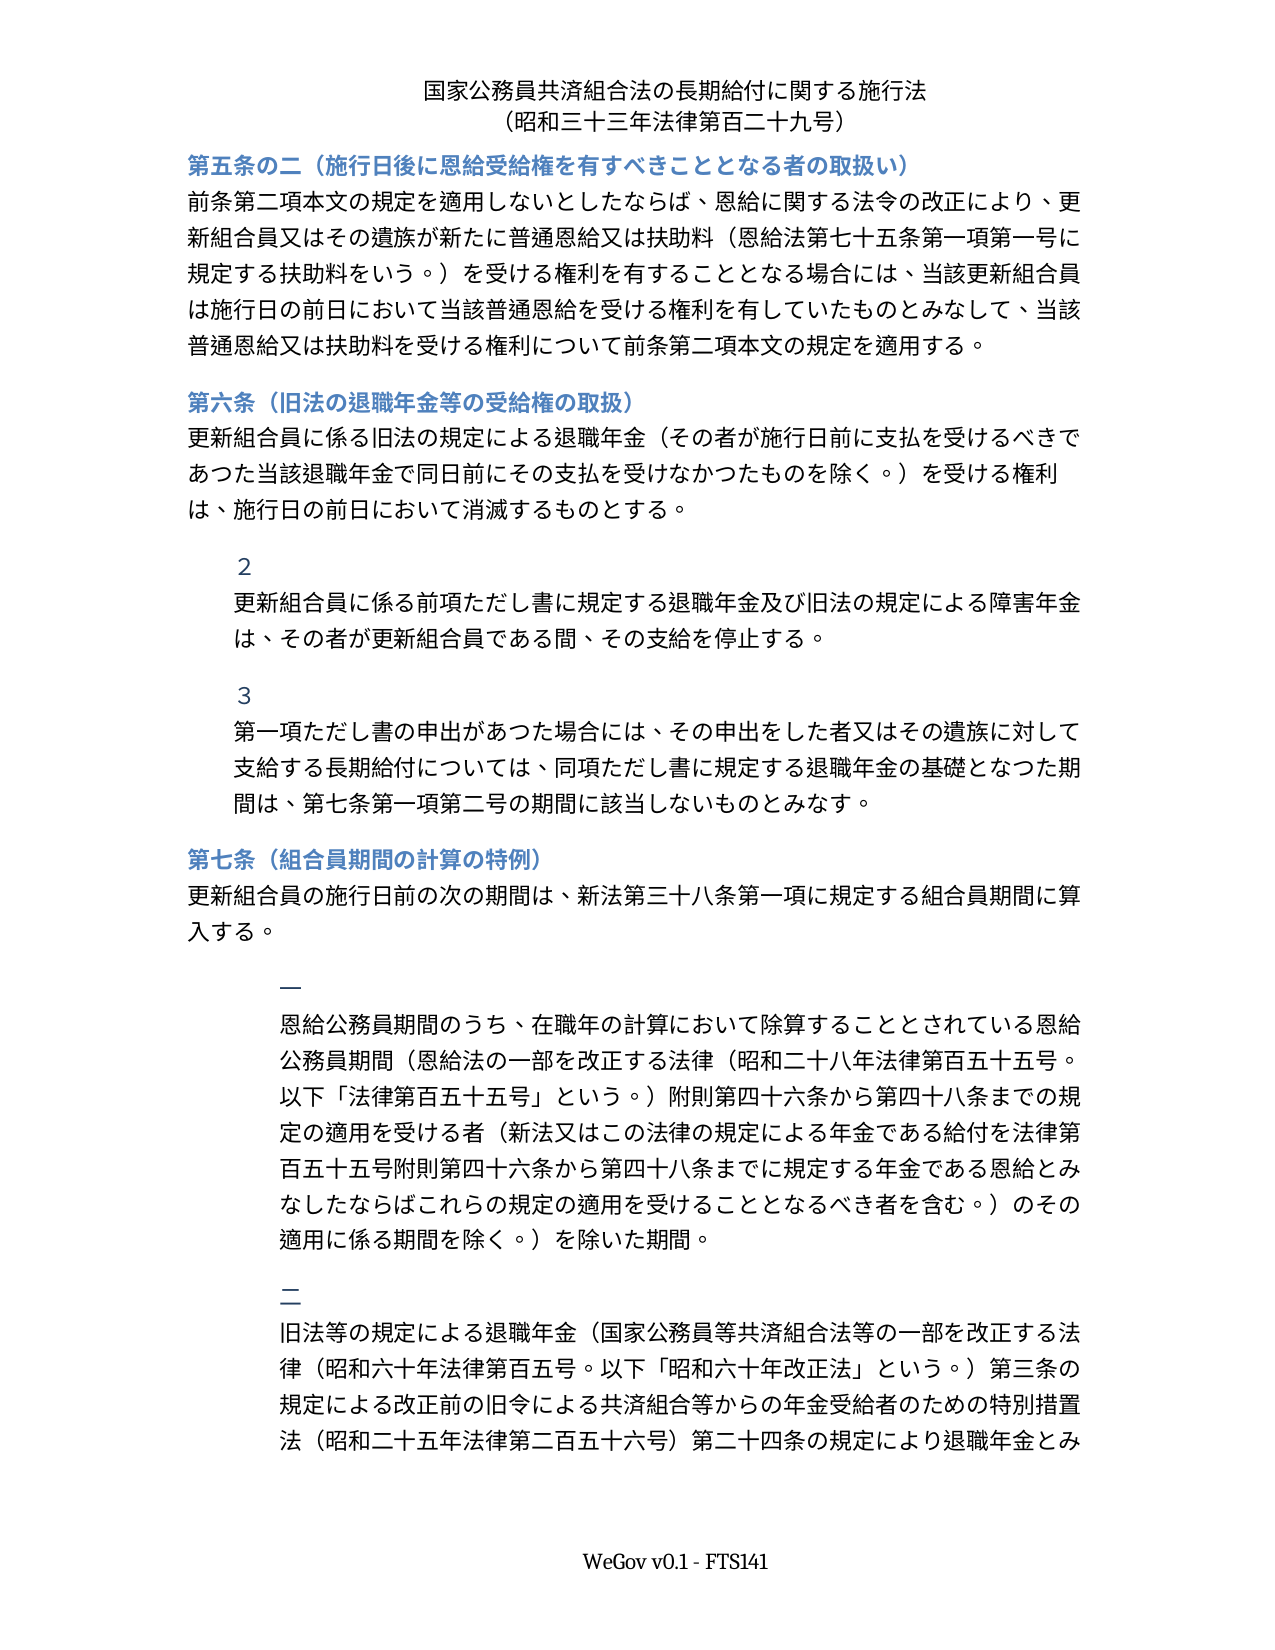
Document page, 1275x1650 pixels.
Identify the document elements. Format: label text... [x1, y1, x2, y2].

subtitle ３ [233, 680, 1087, 711]
subtitle 第六条（旧法の退職年金等の受給権の取扱） [187, 386, 1087, 418]
text 更新組合員に係る旧法の規定による退職年金（その者が施行日前に支払を受けるべきであつた当該退職年金で同日前にその支払を受けなかつたものを除く。）を受ける権利は、施行日の前日において消滅するものとする。 [187, 422, 1087, 526]
text 恩給公務員期間のうち、在職年の計算において除算することとされている恩給公務員期間（恩給法の一部を改正する法律（昭和二十八年法律第百五十五号。以下「法律第百五十五号」という。）附則第四十六条から第四十八条までの規定の適用を受ける者（新法又はこの法律の規定による年金である給付を法律第百五十五号附則第四十六条から第四十八条までに規定する年金である恩給とみなしたならばこれらの規定の適用を受けることとなるべき者を含む。）のその適用に係る期間を除く。）を除いた期間。 [279, 1009, 1087, 1256]
text 前条第二項本文の規定を適用しないとしたならば、恩給に関する法令の改正により、更新組合員又はその遺族が新たに普通恩給又は扶助料（恩給法第七十五条第一項第一号に規定する扶助料をいう。）を受ける権利を有することとなる場合には、当該更新組合員は施行日の前日において当該普通恩給を受ける権利を有していたものとみなして、当該普通恩給又は扶助料を受ける権利について前条第二項本文の規定を適用する。 [187, 186, 1087, 361]
text 第一項ただし書の申出があつた場合には、その申出をした者又はその遺族に対して支給する長期給付については、同項ただし書に規定する退職年金の基礎となつた期間は、第七条第一項第二号の期間に該当しないものとみなす。 [233, 716, 1087, 819]
subtitle ２ [233, 551, 1087, 582]
subtitle 一 [279, 973, 1087, 1004]
text 更新組合員の施行日前の次の期間は、新法第三十八条第一項に規定する組合員期間に算入する。 [187, 880, 1087, 947]
subtitle 二 [279, 1281, 1087, 1312]
subtitle 第七条（組合員期間の計算の特例） [187, 844, 1087, 876]
subtitle 第五条の二（施行日後に恩給受給権を有すべきこととなる者の取扱い） [187, 150, 1087, 181]
text 更新組合員に係る前項ただし書に規定する退職年金及び旧法の規定による障害年金は、その者が更新組合員である間、その支給を停止する。 [233, 587, 1087, 654]
